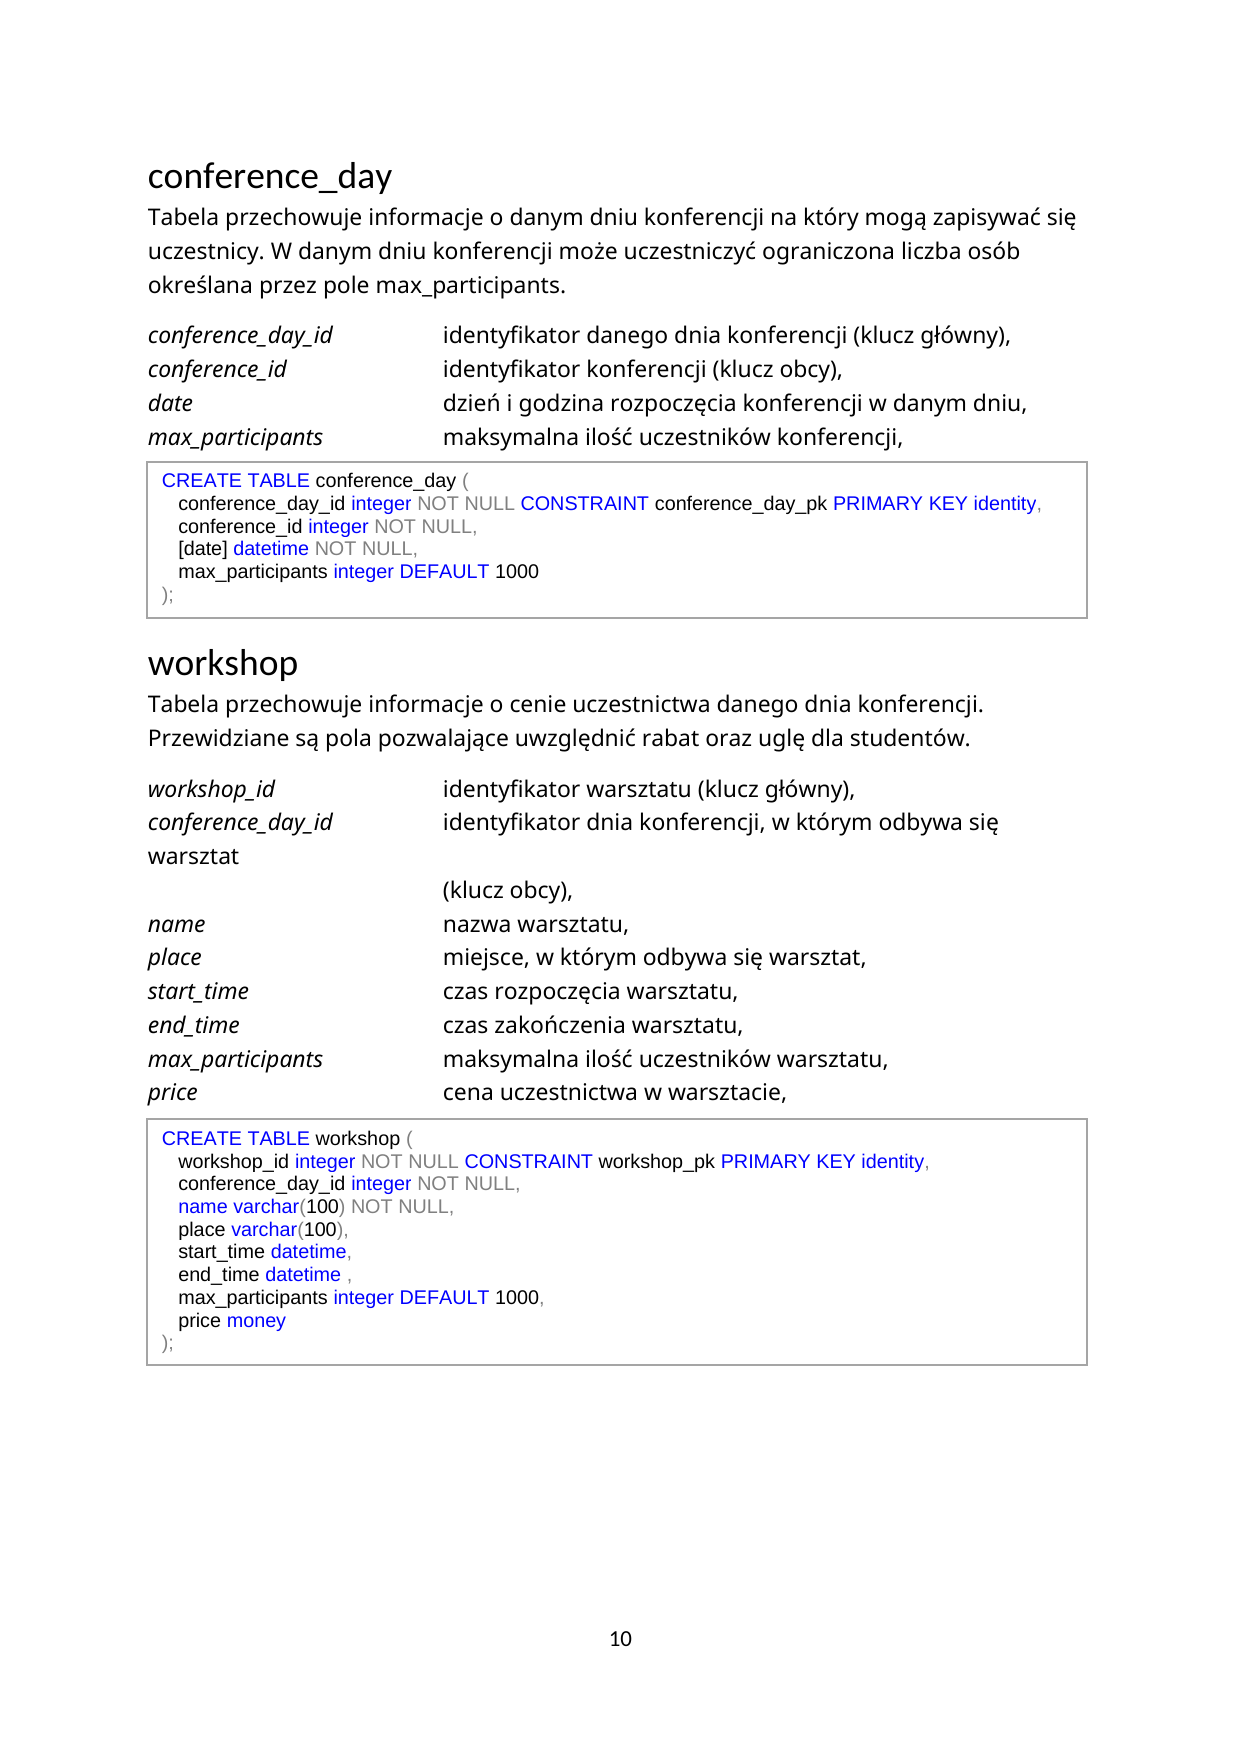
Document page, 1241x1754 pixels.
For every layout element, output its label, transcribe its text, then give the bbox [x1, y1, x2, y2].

text workshop_id identyfikator warsztatu (klucz główny), [148, 773, 1093, 804]
text max_participants maksymalna ilość uczestników warsztatu, [148, 1043, 1093, 1074]
text conference_day_id identyfikator danego dnia konferencji (klucz główny), [148, 319, 1093, 350]
text date dzień i godzina rozpoczęcia konferencji w danym dniu, [148, 387, 1093, 418]
text name nazwa warsztatu, [148, 908, 1093, 939]
text Tabela przechowuje informacje o cenie uczestnictwa danego dnia konferencji. Przewidziane są pola pozwalające uwzględnić rabat oraz uglę dla studentów. [148, 688, 1093, 753]
subtitle conference_day [148, 152, 1093, 198]
text price cena uczestnictwa w warsztacie, [148, 1076, 1093, 1108]
text conference_day_id identyfikator dnia konferencji, w którym odbywa się warsztat [148, 806, 1093, 871]
text conference_id identyfikator konferencji (klucz obcy), [148, 353, 1093, 384]
text start_time czas rozpoczęcia warsztatu, [148, 975, 1093, 1006]
subtitle workshop [148, 458, 1093, 685]
text (klucz obcy), [369, 874, 1093, 905]
text end_time czas zakończenia warsztatu, [148, 1009, 1093, 1040]
text Tabela przechowuje informacje o danym dniu konferencji na który mogą zapisywać się uczestnicy. W danym dniu konferencji może uczestniczyć ograniczona liczba osób określana przez pole max_participants. [148, 201, 1093, 300]
text max_participants maksymalna ilość uczestników konferencji, [148, 420, 1093, 452]
text place miejsce, w którym odbywa się warsztat, [148, 941, 1093, 973]
